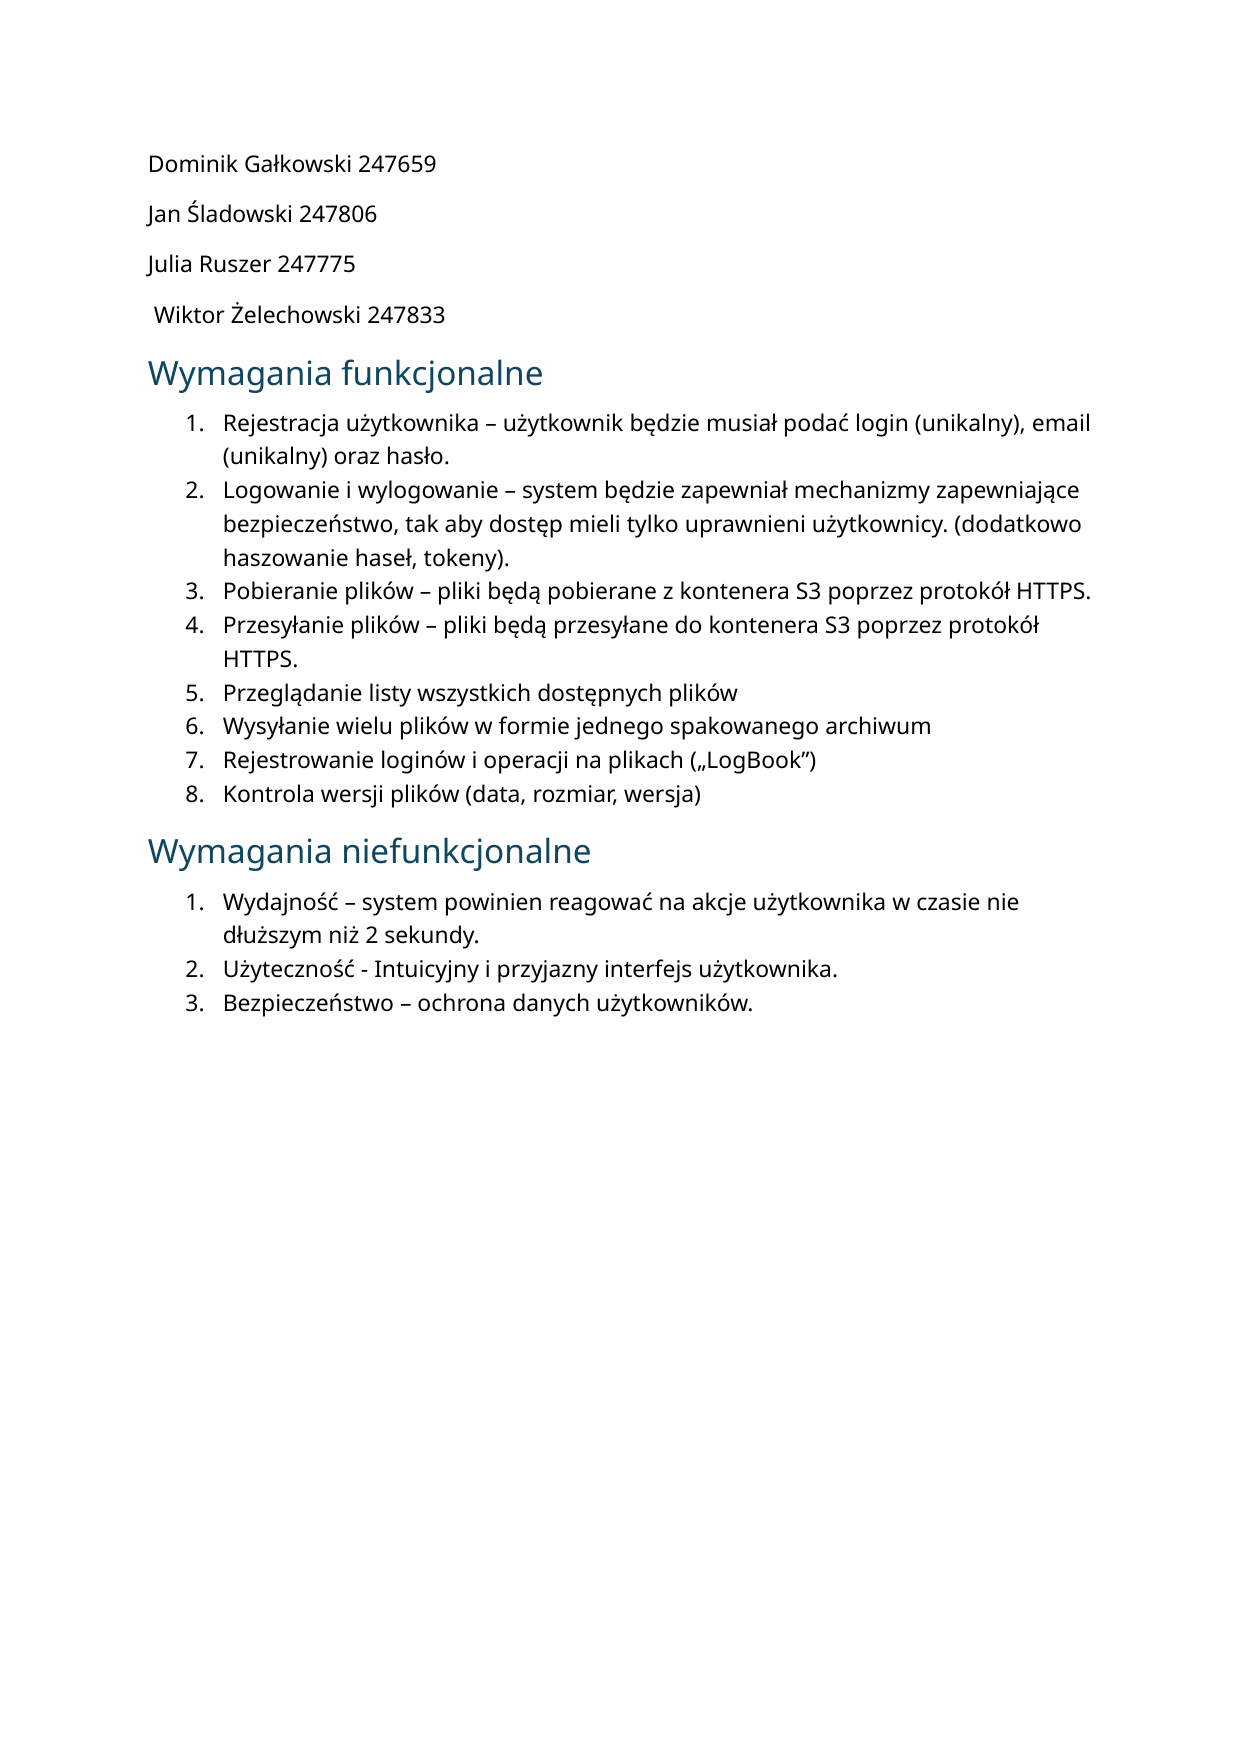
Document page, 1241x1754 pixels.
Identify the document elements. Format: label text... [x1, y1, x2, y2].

text Jan Śladowski 247806 [148, 198, 1093, 229]
list Użyteczność - Intuicyjny i przyjazny interfejs użytkownika. [185, 953, 1093, 984]
text Wiktor Żelechowski 247833 [148, 299, 1093, 330]
subtitle Wymagania funkcjonalne [148, 349, 1093, 395]
list Pobieranie plików – pliki będą pobierane z kontenera S3 poprzez protokół HTTPS. [185, 575, 1093, 607]
text Julia Ruszer 247775 [148, 248, 1093, 280]
list Bezpieczeństwo – ochrona danych użytkowników. [185, 987, 1093, 1018]
list Przesyłanie plików – pliki będą przesyłane do kontenera S3 poprzez protokół HTTPS. [185, 609, 1093, 674]
list Rejestracja użytkownika – użytkownik będzie musiał podać login (unikalny), email (unikalny) oraz hasło. [185, 407, 1093, 472]
list Wysyłanie wielu plików w formie jednego spakowanego archiwum [185, 710, 1093, 742]
subtitle Wymagania niefunkcjonalne [148, 828, 1093, 874]
list Przeglądanie listy wszystkich dostępnych plików [185, 677, 1093, 708]
text Dominik Gałkowski 247659 [148, 148, 1093, 179]
list Logowanie i wylogowanie – system będzie zapewniał mechanizmy zapewniające bezpieczeństwo, tak aby dostęp mieli tylko uprawnieni użytkownicy. (dodatkowo haszowanie haseł, tokeny). [185, 474, 1093, 573]
list Wydajność – system powinien reagować na akcje użytkownika w czasie nie dłuższym niż 2 sekundy. [185, 886, 1093, 951]
list Kontrola wersji plików (data, rozmiar, wersja) [185, 778, 1093, 809]
list Rejestrowanie loginów i operacji na plikach („LogBook”) [185, 744, 1093, 775]
